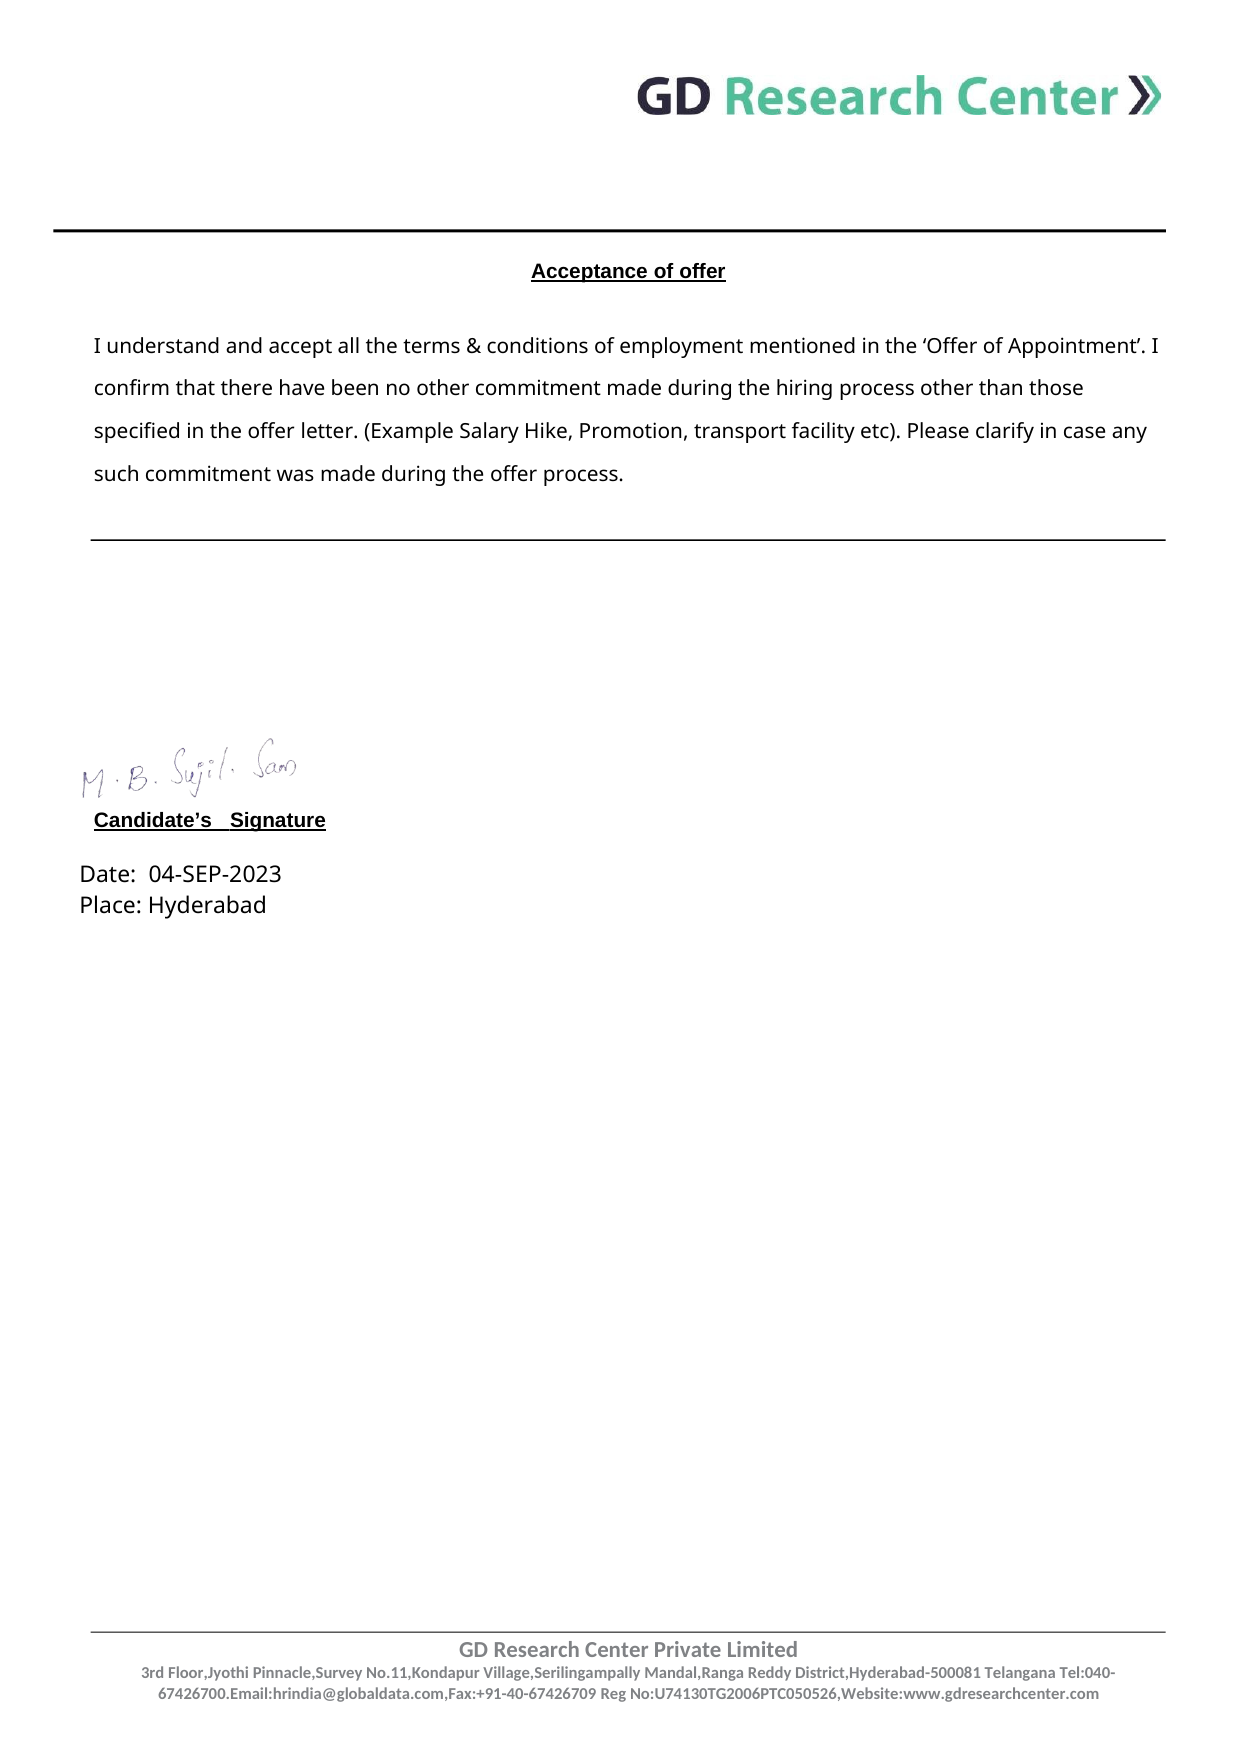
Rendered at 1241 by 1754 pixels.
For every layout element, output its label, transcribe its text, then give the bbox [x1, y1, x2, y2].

picture [637, 75, 1162, 115]
text Place: Hyderabad [79, 889, 1186, 921]
text I understand and accept all the terms & conditions of employment mentioned in the ‘Offer of Appointment’. I confirm that there have been no other commitment made during the hiring process other than those specified in the offer letter. (Example Salary Hike, Promotion, transport facility etc). Please clarify in case any such commitment was made during the offer process. [94, 331, 1164, 487]
text Date: 04-SEP-2023 [79, 858, 1186, 889]
subtitle Candidate’s Signature [94, 808, 1186, 832]
subtitle Acceptance of offer [469, 259, 787, 283]
picture [79, 738, 298, 799]
